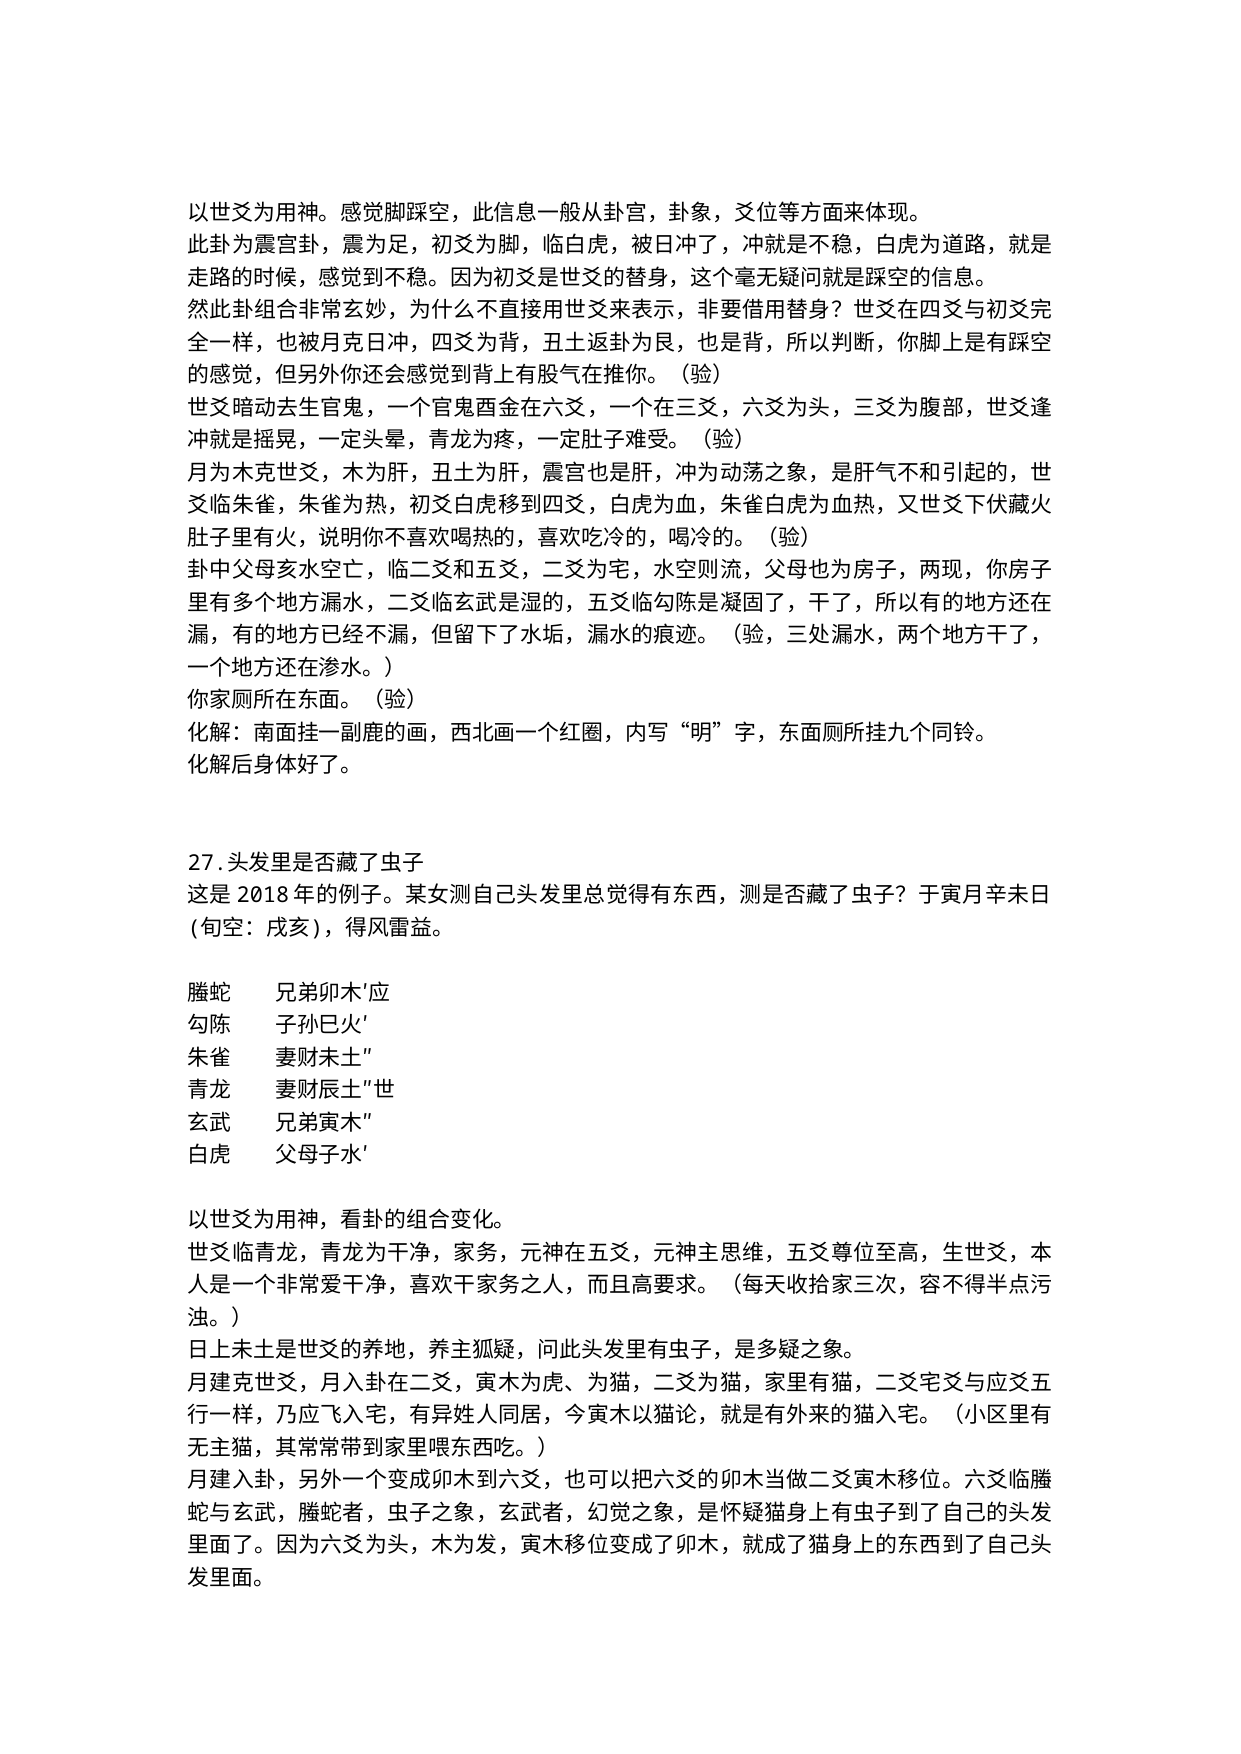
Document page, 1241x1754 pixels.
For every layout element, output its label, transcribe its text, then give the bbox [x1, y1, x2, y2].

text 螣蛇 兄弟卯木′应 [187, 974, 1053, 1007]
text 世爻临青龙，青龙为干净，家务，元神在五爻，元神主思维，五爻尊位至高，生世爻，本人是一个非常爱干净，喜欢干家务之人，而且高要求。（每天收拾家三次，容不得半点污浊。） [187, 1234, 1053, 1332]
text 月为木克世爻，木为肝，丑土为肝，震宫也是肝，冲为动荡之象，是肝气不和引起的，世爻临朱雀，朱雀为热，初爻白虎移到四爻，白虎为血，朱雀白虎为血热，又世爻下伏藏火，肚子里有火，说明你不喜欢喝热的，喜欢吃冷的，喝冷的。（验） [187, 454, 1053, 552]
text 卦中父母亥水空亡，临二爻和五爻，二爻为宅，水空则流，父母也为房子，两现，你房子里有多个地方漏水，二爻临玄武是湿的，五爻临勾陈是凝固了，干了，所以有的地方还在漏，有的地方已经不漏，但留下了水垢，漏水的痕迹。（验，三处漏水，两个地方干了，一个地方还在渗水。） [187, 552, 1053, 682]
text 朱雀 妻财未土″ [187, 1039, 1053, 1072]
text 月建克世爻，月入卦在二爻，寅木为虎、为猫，二爻为猫，家里有猫，二爻宅爻与应爻五行一样，乃应飞入宅，有异姓人同居，今寅木以猫论，就是有外来的猫入宅。（小区里有无主猫，其常常带到家里喂东西吃。） [187, 1364, 1053, 1462]
text 这是2018年的例子。某女测自己头发里总觉得有东西，测是否藏了虫子？于寅月辛未日 (旬空：戌亥)，得风雷益。 [187, 877, 1053, 942]
text 然此卦组合非常玄妙，为什么不直接用世爻来表示，非要借用替身？世爻在四爻与初爻完全一样，也被月克日冲，四爻为背，丑土返卦为艮，也是背，所以判断，你脚上是有踩空的感觉，但另外你还会感觉到背上有股气在推你。（验） [187, 292, 1053, 389]
text 以世爻为用神，看卦的组合变化。 [187, 1202, 1053, 1234]
text 以世爻为用神。感觉脚踩空，此信息一般从卦宫，卦象，爻位等方面来体现。 [187, 194, 1053, 227]
text 白虎 父母子水′ [187, 1137, 1053, 1169]
text 此卦为震宫卦，震为足，初爻为脚，临白虎，被日冲了，冲就是不稳，白虎为道路，就是走路的时候，感觉到不稳。因为初爻是世爻的替身，这个毫无疑问就是踩空的信息。 [187, 227, 1053, 292]
text 玄武 兄弟寅木″ [187, 1104, 1053, 1137]
text 你家厕所在东面。（验） [187, 682, 1053, 714]
text 月建入卦，另外一个变成卯木到六爻，也可以把六爻的卯木当做二爻寅木移位。六爻临螣蛇与玄武，螣蛇者，虫子之象，玄武者，幻觉之象，是怀疑猫身上有虫子到了自己的头发里面了。因为六爻为头，木为发，寅木移位变成了卯木，就成了猫身上的东西到了自己头发里面。 [187, 1462, 1053, 1592]
text 世爻暗动去生官鬼，一个官鬼酉金在六爻，一个在三爻，六爻为头，三爻为腹部，世爻逢冲就是摇晃，一定头晕，青龙为疼，一定肚子难受。（验） [187, 389, 1053, 454]
text 青龙 妻财辰土″世 [187, 1072, 1053, 1104]
text 日上未土是世爻的养地，养主狐疑，问此头发里有虫子，是多疑之象。 [187, 1332, 1053, 1364]
text 化解后身体好了。 [187, 747, 1053, 779]
text 勾陈 子孙巳火′ [187, 1007, 1053, 1039]
text 化解：南面挂一副鹿的画，西北画一个红圈，内写“明”字，东面厕所挂九个同铃。 [187, 714, 1053, 747]
text 27.头发里是否藏了虫子 [187, 844, 1053, 877]
